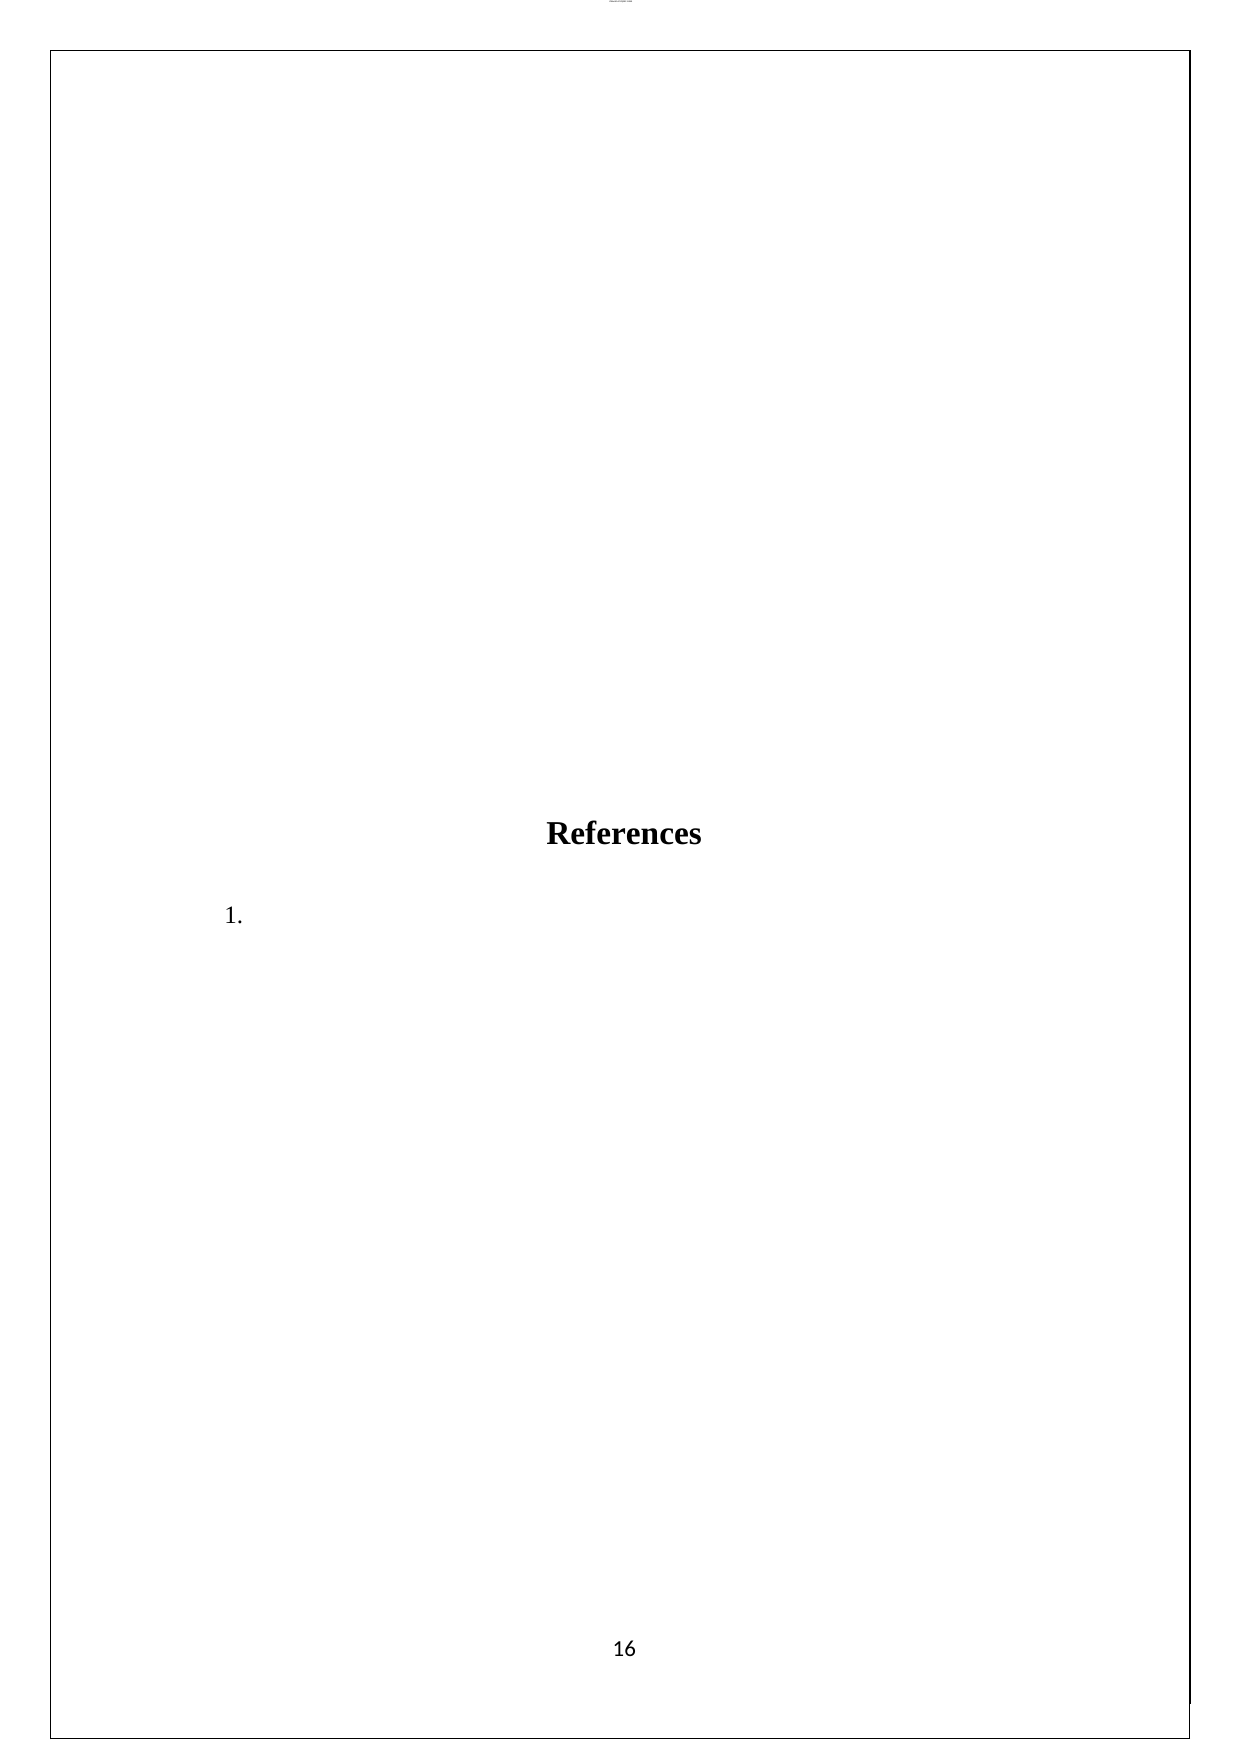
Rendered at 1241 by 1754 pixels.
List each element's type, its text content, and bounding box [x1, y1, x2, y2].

subtitle References [187, 813, 1061, 852]
